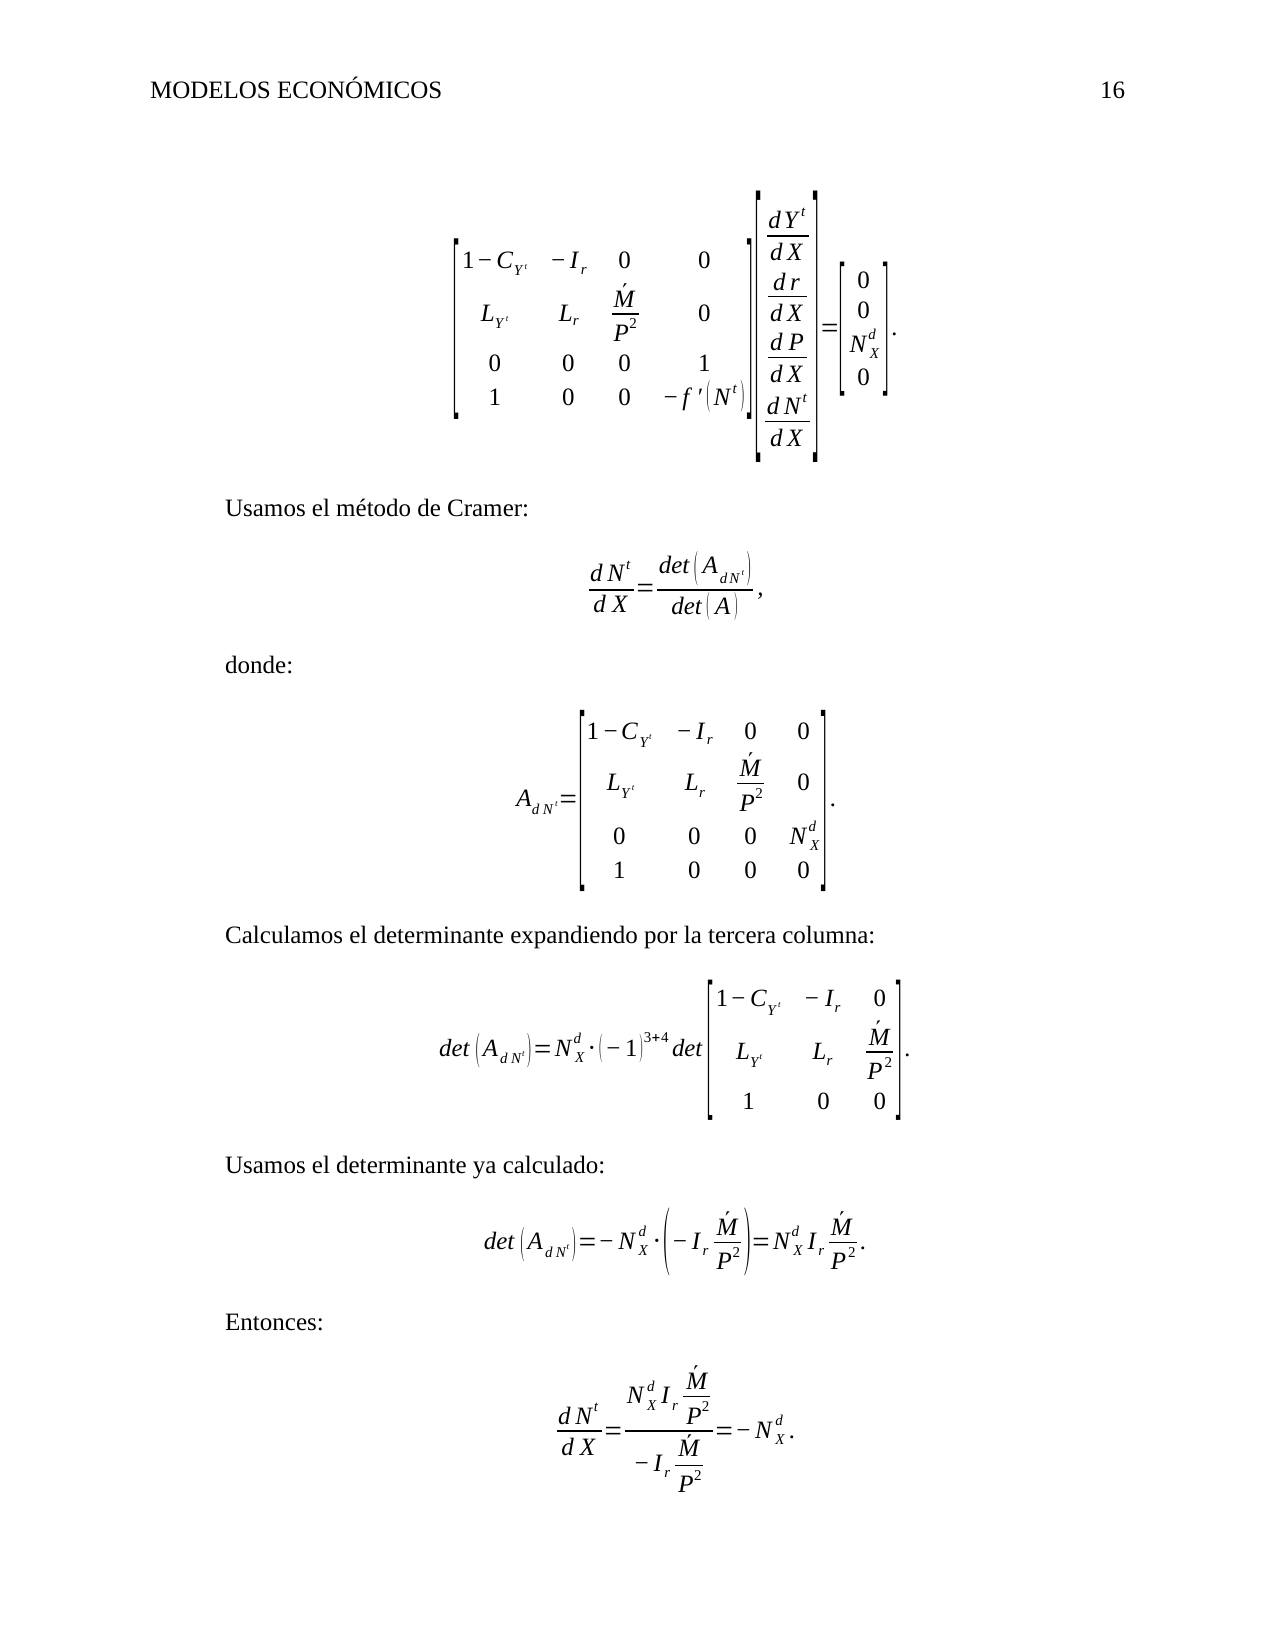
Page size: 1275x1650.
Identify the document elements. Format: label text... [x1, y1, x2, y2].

list Entonces: [187, 1307, 1125, 1336]
list donde: [187, 651, 1125, 679]
list Usamos el determinante ya calculado: [187, 1150, 1125, 1178]
list Usamos el método de Cramer: [187, 493, 1125, 522]
list Calculamos el determinante expandiendo por la tercera columna: [187, 921, 1125, 949]
